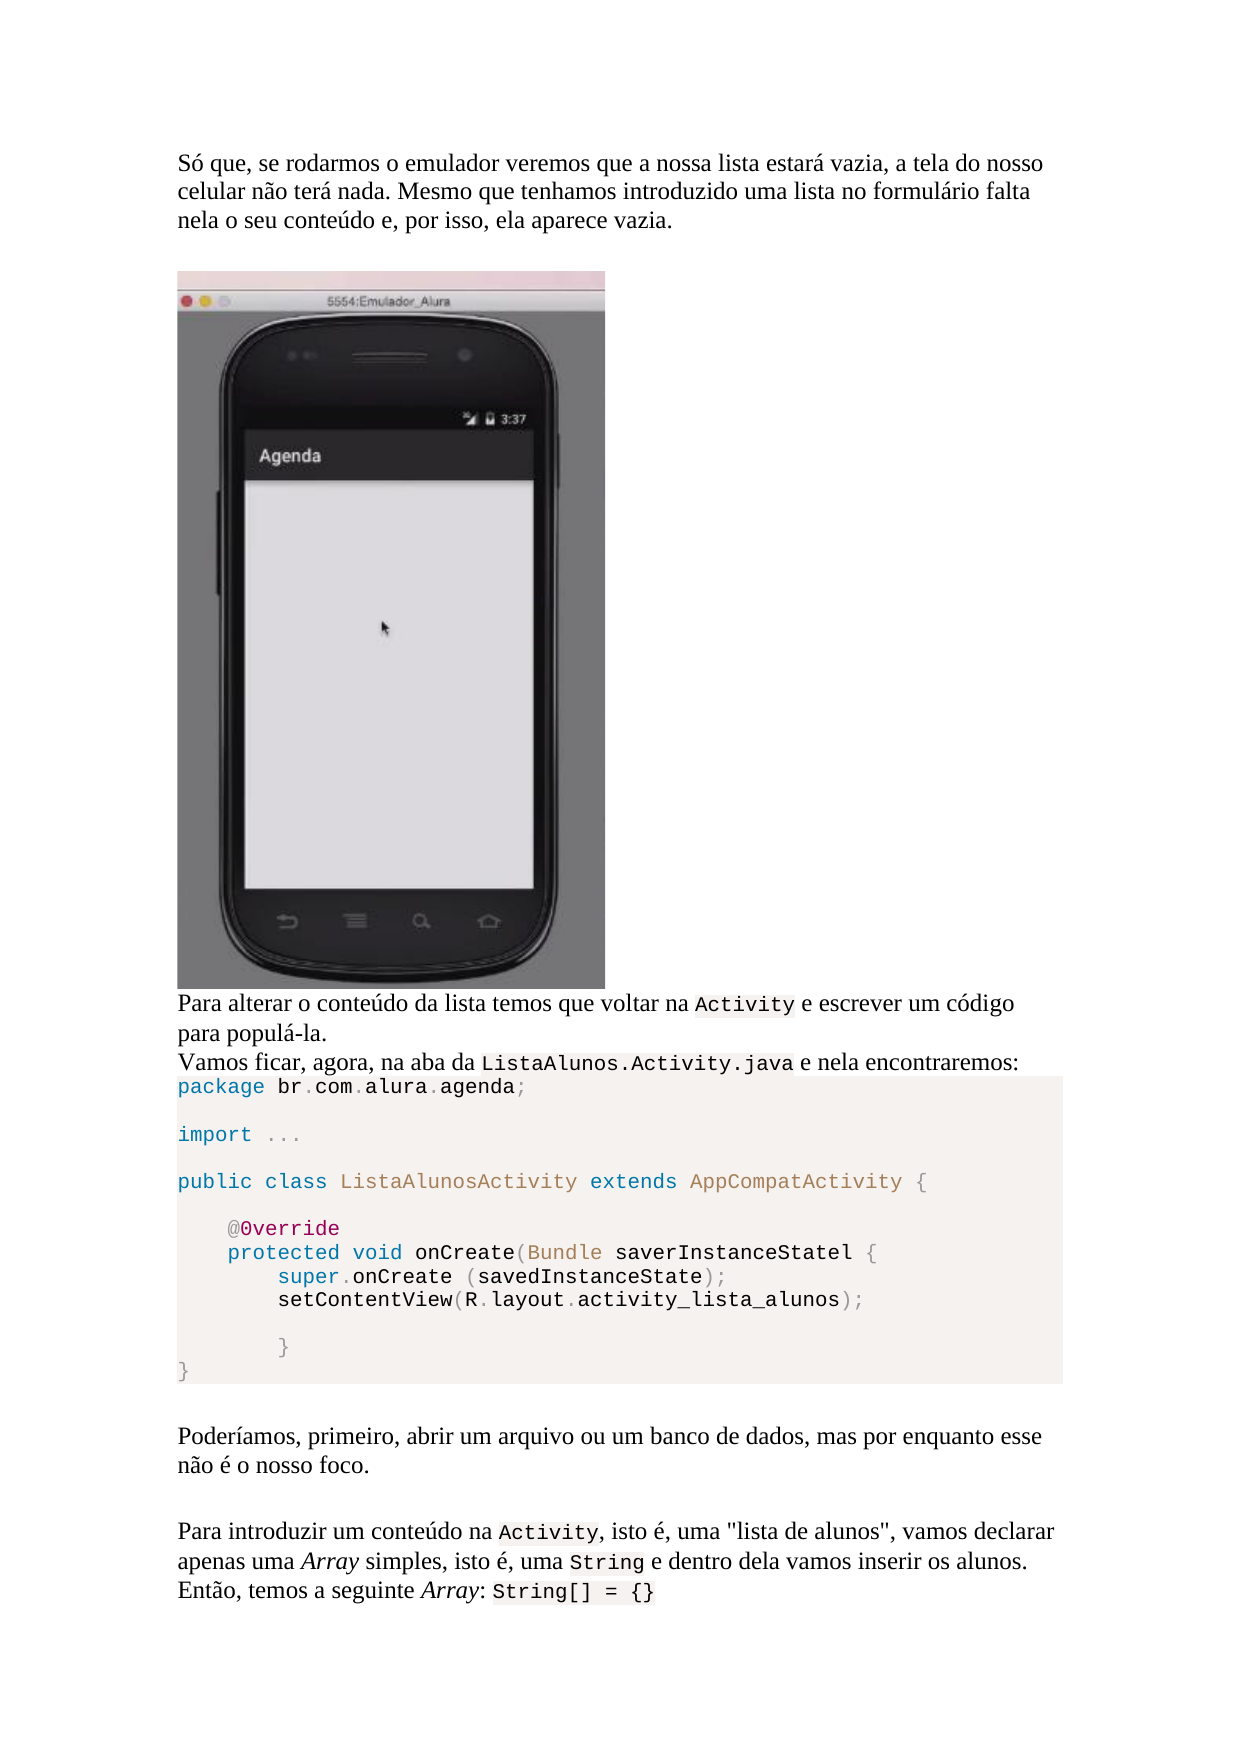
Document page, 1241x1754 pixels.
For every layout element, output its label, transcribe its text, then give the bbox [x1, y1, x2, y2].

text Só que, se rodarmos o emulador veremos que a nossa lista estará vazia, a tela do nosso celular não terá nada. Mesmo que tenhamos introduzido uma lista no formulário falta nela o seu conteúdo e, por isso, ela aparece vazia. [177, 148, 1063, 234]
picture [177, 271, 606, 989]
text Para alterar o conteúdo da lista temos que voltar na Activity e escrever um código para populá-la. [177, 988, 1063, 1047]
text @0verride [177, 1218, 1063, 1242]
text } [177, 1337, 1063, 1360]
text package br.com.alura.agenda; [177, 1076, 1063, 1100]
text Poderíamos, primeiro, abrir um arquivo ou um banco de dados, mas por enquanto esse não é o nosso foco. [177, 1421, 1063, 1479]
text import ... [177, 1124, 1063, 1147]
text protected void onCreate(Bundle saverInstanceStatel { [177, 1242, 1063, 1266]
text super.onCreate (savedInstanceState); [177, 1266, 1063, 1289]
text Vamos ficar, agora, na aba da ListaAlunos.Activity.java e nela encontraremos: [177, 1047, 1063, 1076]
text public class ListaAlunosActivity extends AppCompatActivity { [177, 1171, 1063, 1195]
text } [177, 1360, 1063, 1384]
text Então, temos a seguinte Array: String[] = {} [177, 1576, 1063, 1605]
text setContentView(R.layout.activity_lista_alunos); [177, 1289, 1063, 1313]
text Para introduzir um conteúdo na Activity, isto é, uma "lista de alunos", vamos declarar apenas uma Array simples, isto é, uma String e dentro dela vamos inserir os alunos. [177, 1516, 1063, 1576]
